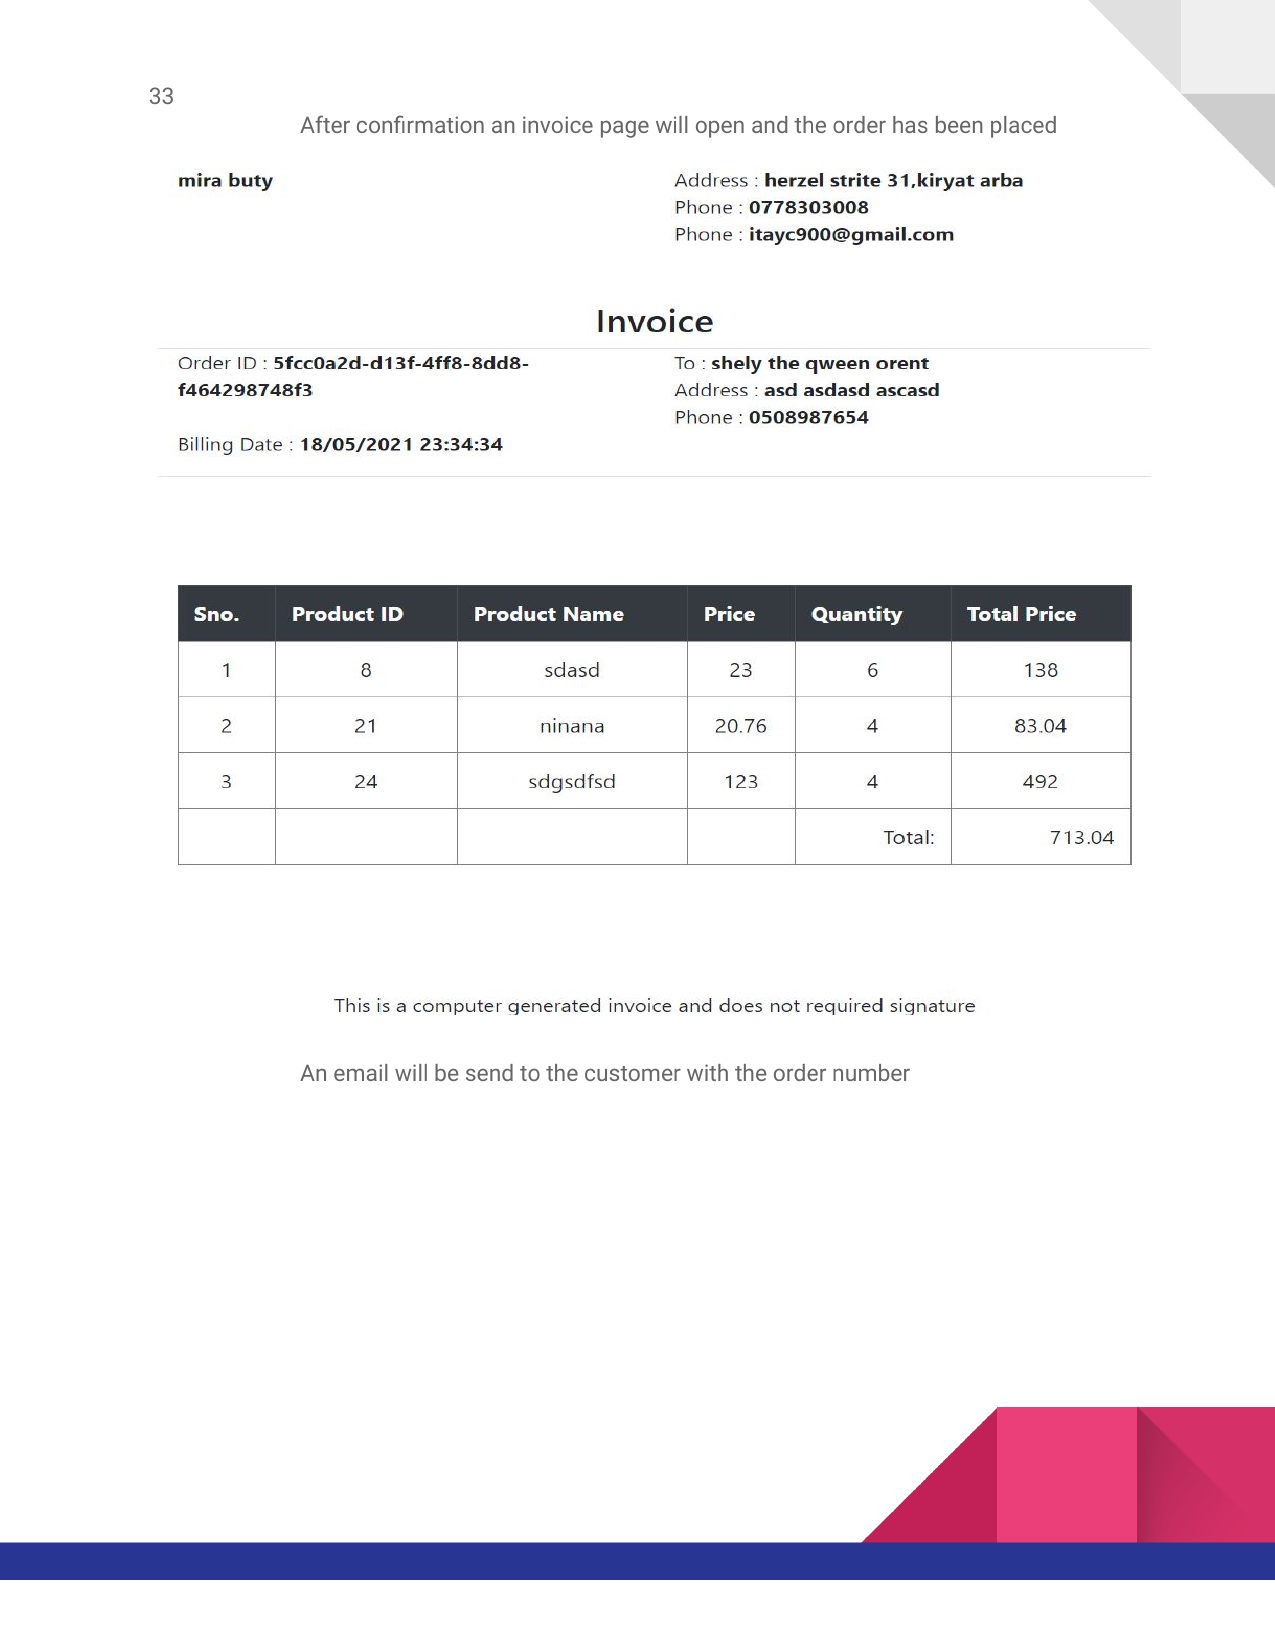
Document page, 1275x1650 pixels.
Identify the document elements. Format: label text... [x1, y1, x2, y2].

text After confirmation an invoice page will open and the order has been placed [150, 112, 1125, 139]
picture [153, 0, 1275, 1015]
text An email will be send to the customer with the order number [225, 1060, 1125, 1087]
picture [0, 1405, 1275, 1580]
